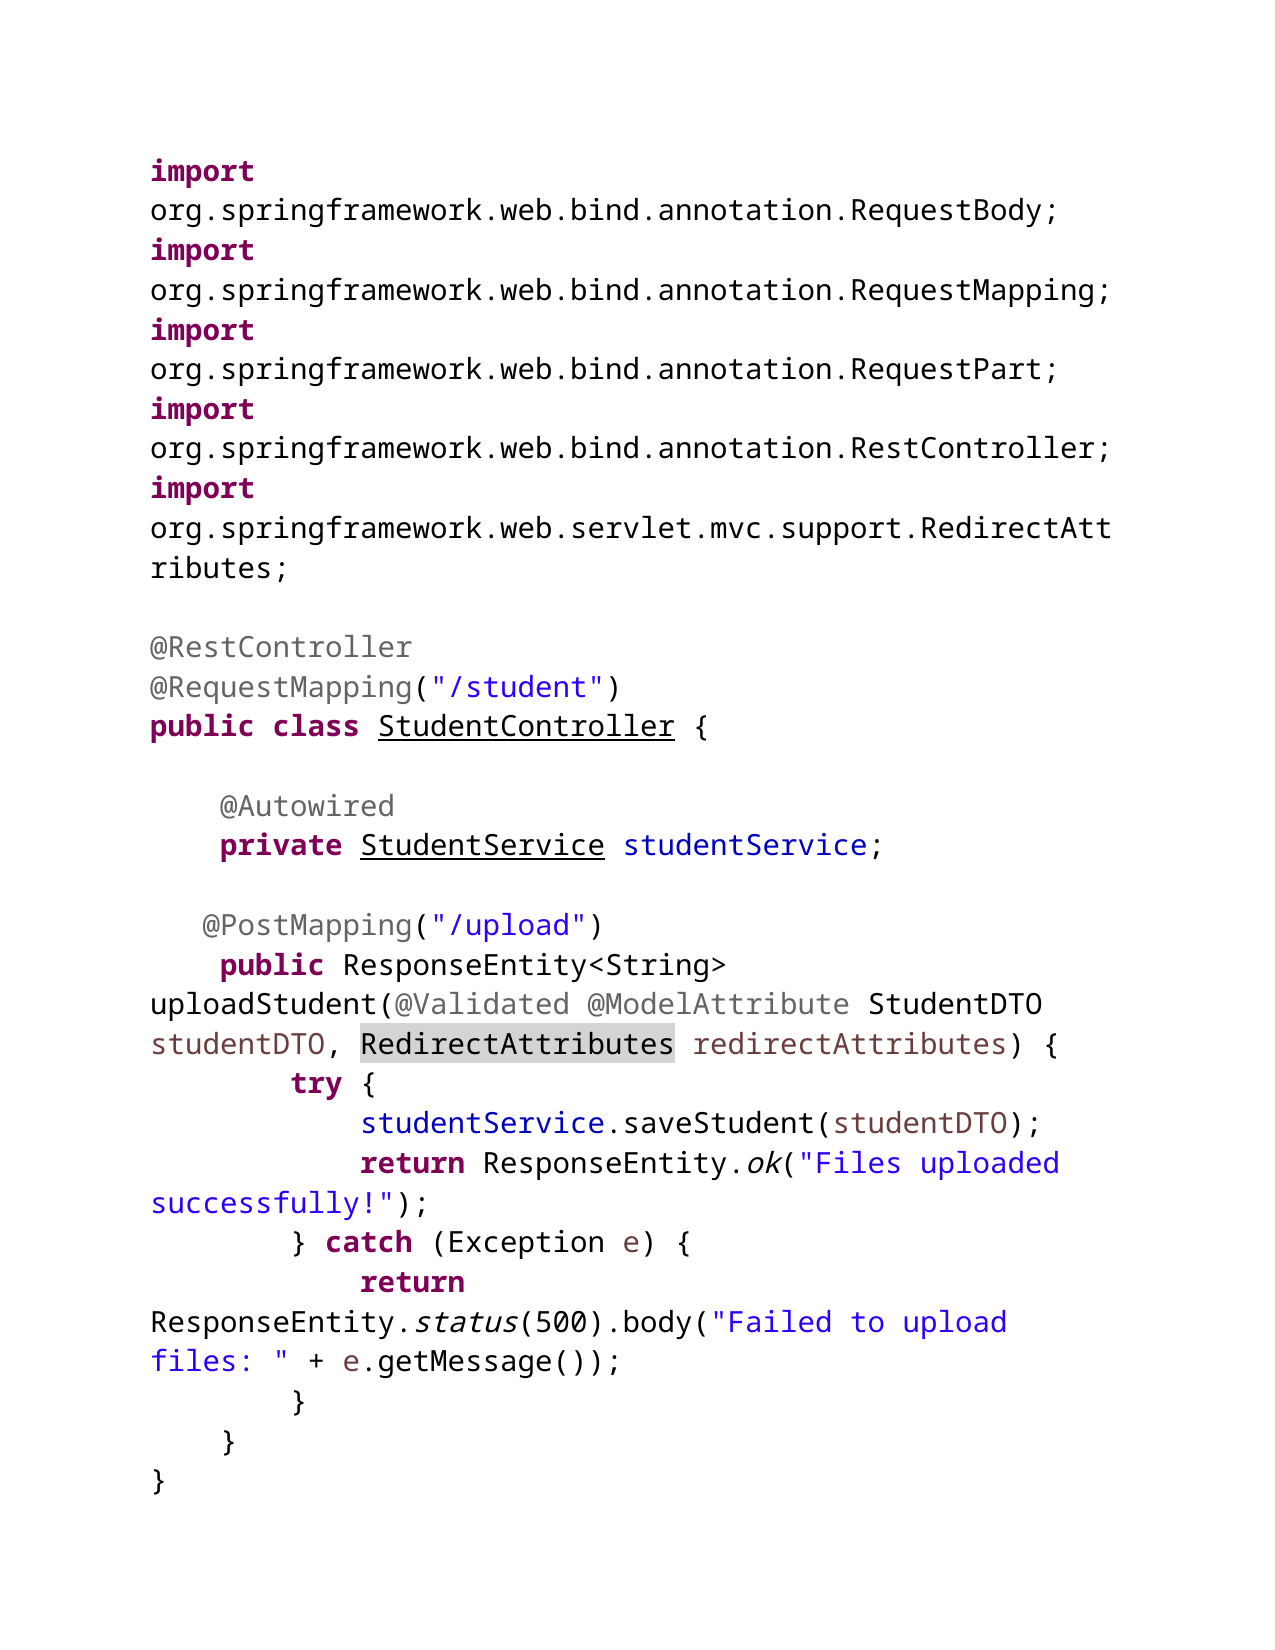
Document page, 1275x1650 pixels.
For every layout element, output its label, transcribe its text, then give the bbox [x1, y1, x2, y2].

text } [150, 1460, 1125, 1499]
text return ResponseEntity.status(500).body("Failed to upload files: " + e.getMessage()); [150, 1261, 1125, 1380]
text studentService.saveStudent(studentDTO); [150, 1102, 1125, 1142]
text } catch (Exception e) { [150, 1222, 1125, 1261]
text public class StudentController { [150, 706, 1125, 745]
text private StudentService studentService; [150, 825, 1125, 864]
text @PostMapping("/upload") [150, 904, 1125, 944]
text } [150, 1420, 1125, 1460]
text import org.springframework.web.servlet.mvc.support.RedirectAttributes; [150, 467, 1125, 587]
text try { [150, 1063, 1125, 1102]
text import org.springframework.web.bind.annotation.RequestBody; [150, 150, 1125, 229]
text } [150, 1380, 1125, 1420]
text public ResponseEntity<String> uploadStudent(@Validated @ModelAttribute StudentDTO studentDTO, RedirectAttributes redirectAttributes) { [150, 944, 1125, 1063]
text import org.springframework.web.bind.annotation.RequestPart; [150, 309, 1125, 388]
text import org.springframework.web.bind.annotation.RequestMapping; [150, 229, 1125, 309]
text return ResponseEntity.ok("Files uploaded successfully!"); [150, 1142, 1125, 1222]
text @RestController [150, 626, 1125, 666]
text @Autowired [150, 785, 1125, 825]
text import org.springframework.web.bind.annotation.RestController; [150, 388, 1125, 467]
text @RequestMapping("/student") [150, 666, 1125, 706]
